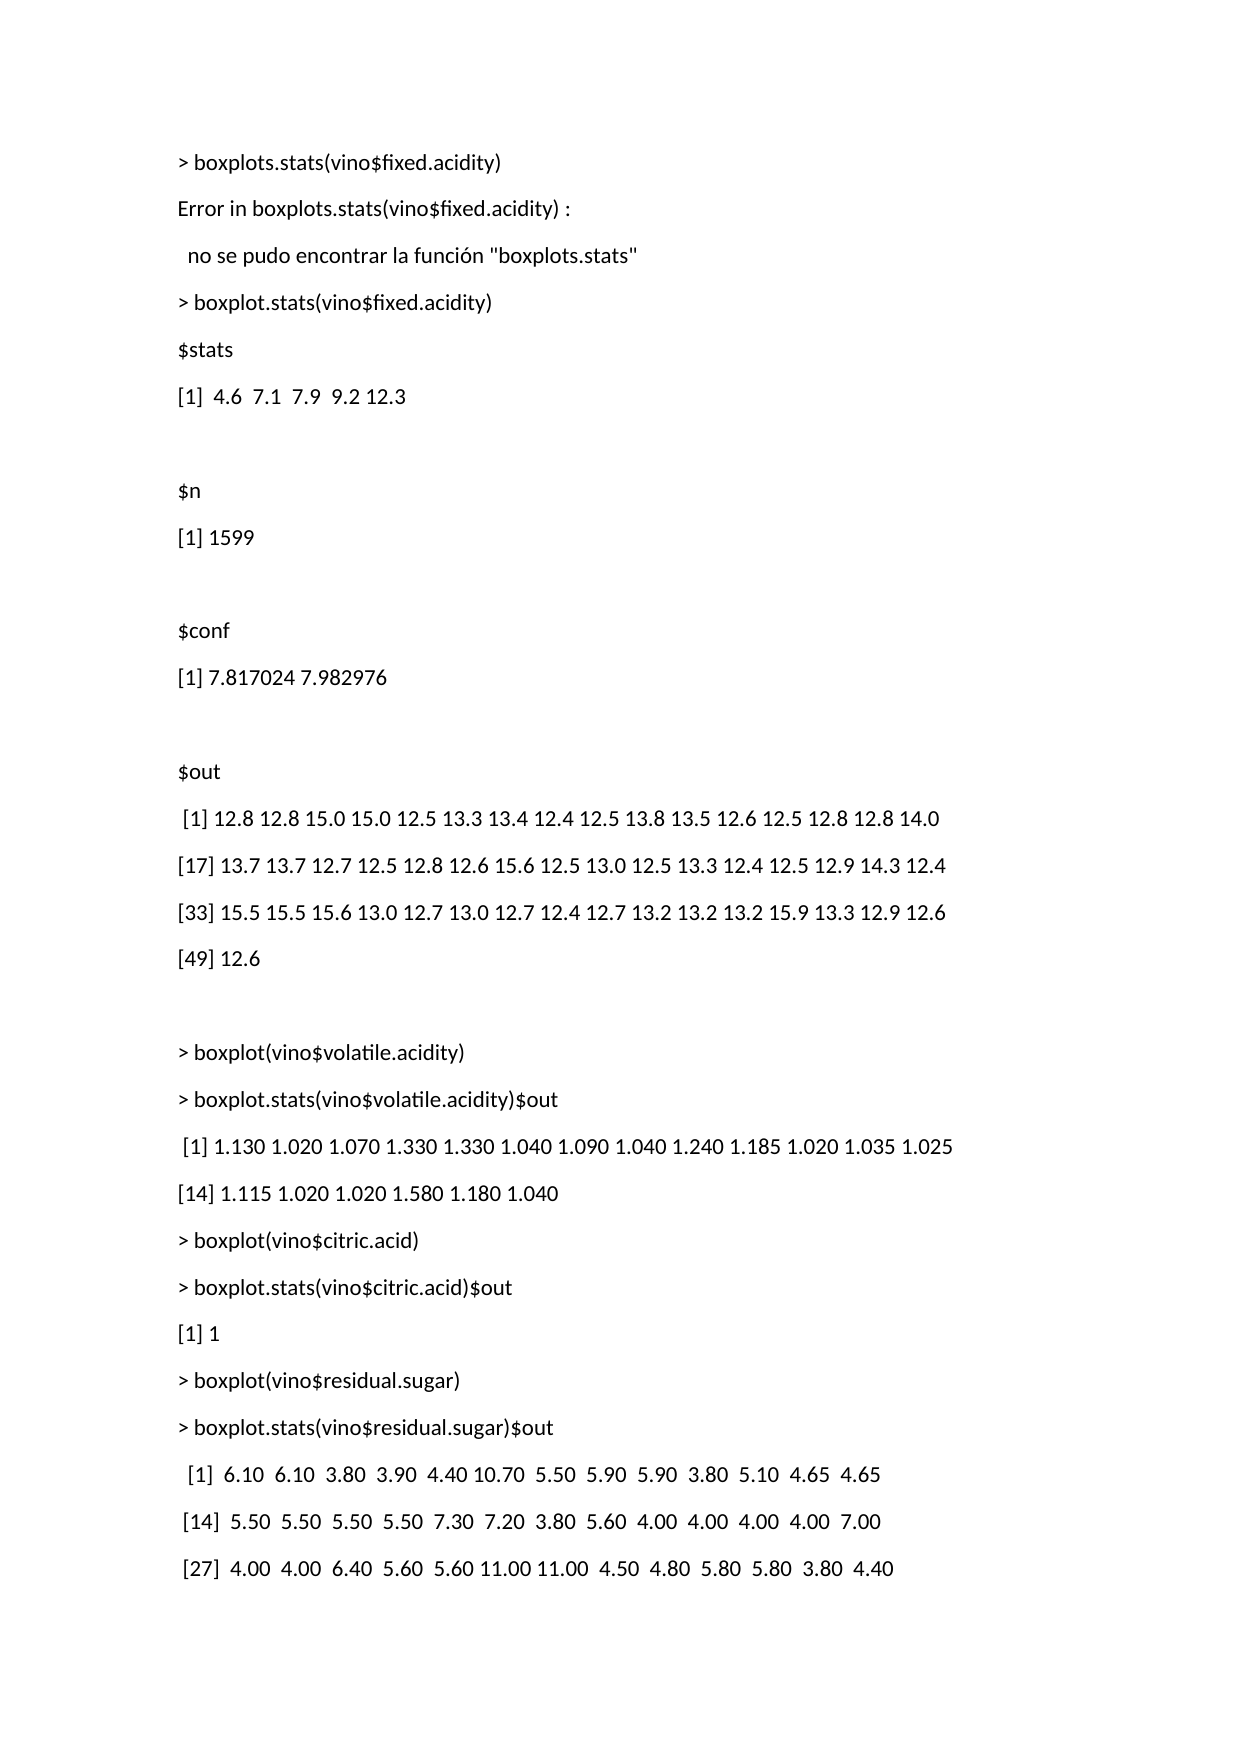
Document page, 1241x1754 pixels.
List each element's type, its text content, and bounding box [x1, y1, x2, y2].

text $stats [177, 335, 1063, 363]
text [17] 13.7 13.7 12.7 12.5 12.8 12.6 15.6 12.5 13.0 12.5 13.3 12.4 12.5 12.9 14.3 12.4 [177, 851, 1063, 879]
text Error in boxplots.stats(vino$fixed.acidity) : [177, 194, 1063, 222]
text > boxplot.stats(vino$fixed.acidity) [177, 288, 1063, 316]
text no se pudo encontrar la función "boxplots.stats" [177, 241, 1063, 269]
text [27] 4.00 4.00 6.40 5.60 5.60 11.00 11.00 4.50 4.80 5.80 5.80 3.80 4.40 [177, 1554, 1063, 1582]
text $conf [177, 616, 1063, 644]
text > boxplot(vino$residual.sugar) [177, 1366, 1063, 1394]
text > boxplot.stats(vino$residual.sugar)$out [177, 1413, 1063, 1441]
text $out [177, 757, 1063, 785]
text $n [177, 476, 1063, 504]
text [1] 4.6 7.1 7.9 9.2 12.3 [177, 382, 1063, 410]
text [14] 1.115 1.020 1.020 1.580 1.180 1.040 [177, 1179, 1063, 1207]
text [49] 12.6 [177, 944, 1063, 972]
text [14] 5.50 5.50 5.50 5.50 7.30 7.20 3.80 5.60 4.00 4.00 4.00 4.00 7.00 [177, 1507, 1063, 1535]
text [1] 1.130 1.020 1.070 1.330 1.330 1.040 1.090 1.040 1.240 1.185 1.020 1.035 1.025 [177, 1132, 1063, 1160]
text > boxplot(vino$volatile.acidity) [177, 1038, 1063, 1066]
text > boxplots.stats(vino$fixed.acidity) [177, 148, 1063, 176]
text > boxplot(vino$citric.acid) [177, 1226, 1063, 1254]
text > boxplot.stats(vino$volatile.acidity)$out [177, 1085, 1063, 1113]
text [1] 12.8 12.8 15.0 15.0 12.5 13.3 13.4 12.4 12.5 13.8 13.5 12.6 12.5 12.8 12.8 14.0 [177, 804, 1063, 832]
text > boxplot.stats(vino$citric.acid)$out [177, 1273, 1063, 1301]
text [1] 1599 [177, 523, 1063, 551]
text [1] 7.817024 7.982976 [177, 663, 1063, 691]
text [33] 15.5 15.5 15.6 13.0 12.7 13.0 12.7 12.4 12.7 13.2 13.2 13.2 15.9 13.3 12.9 12.6 [177, 898, 1063, 926]
text [1] 1 [177, 1319, 1063, 1347]
text [1] 6.10 6.10 3.80 3.90 4.40 10.70 5.50 5.90 5.90 3.80 5.10 4.65 4.65 [177, 1460, 1063, 1488]
